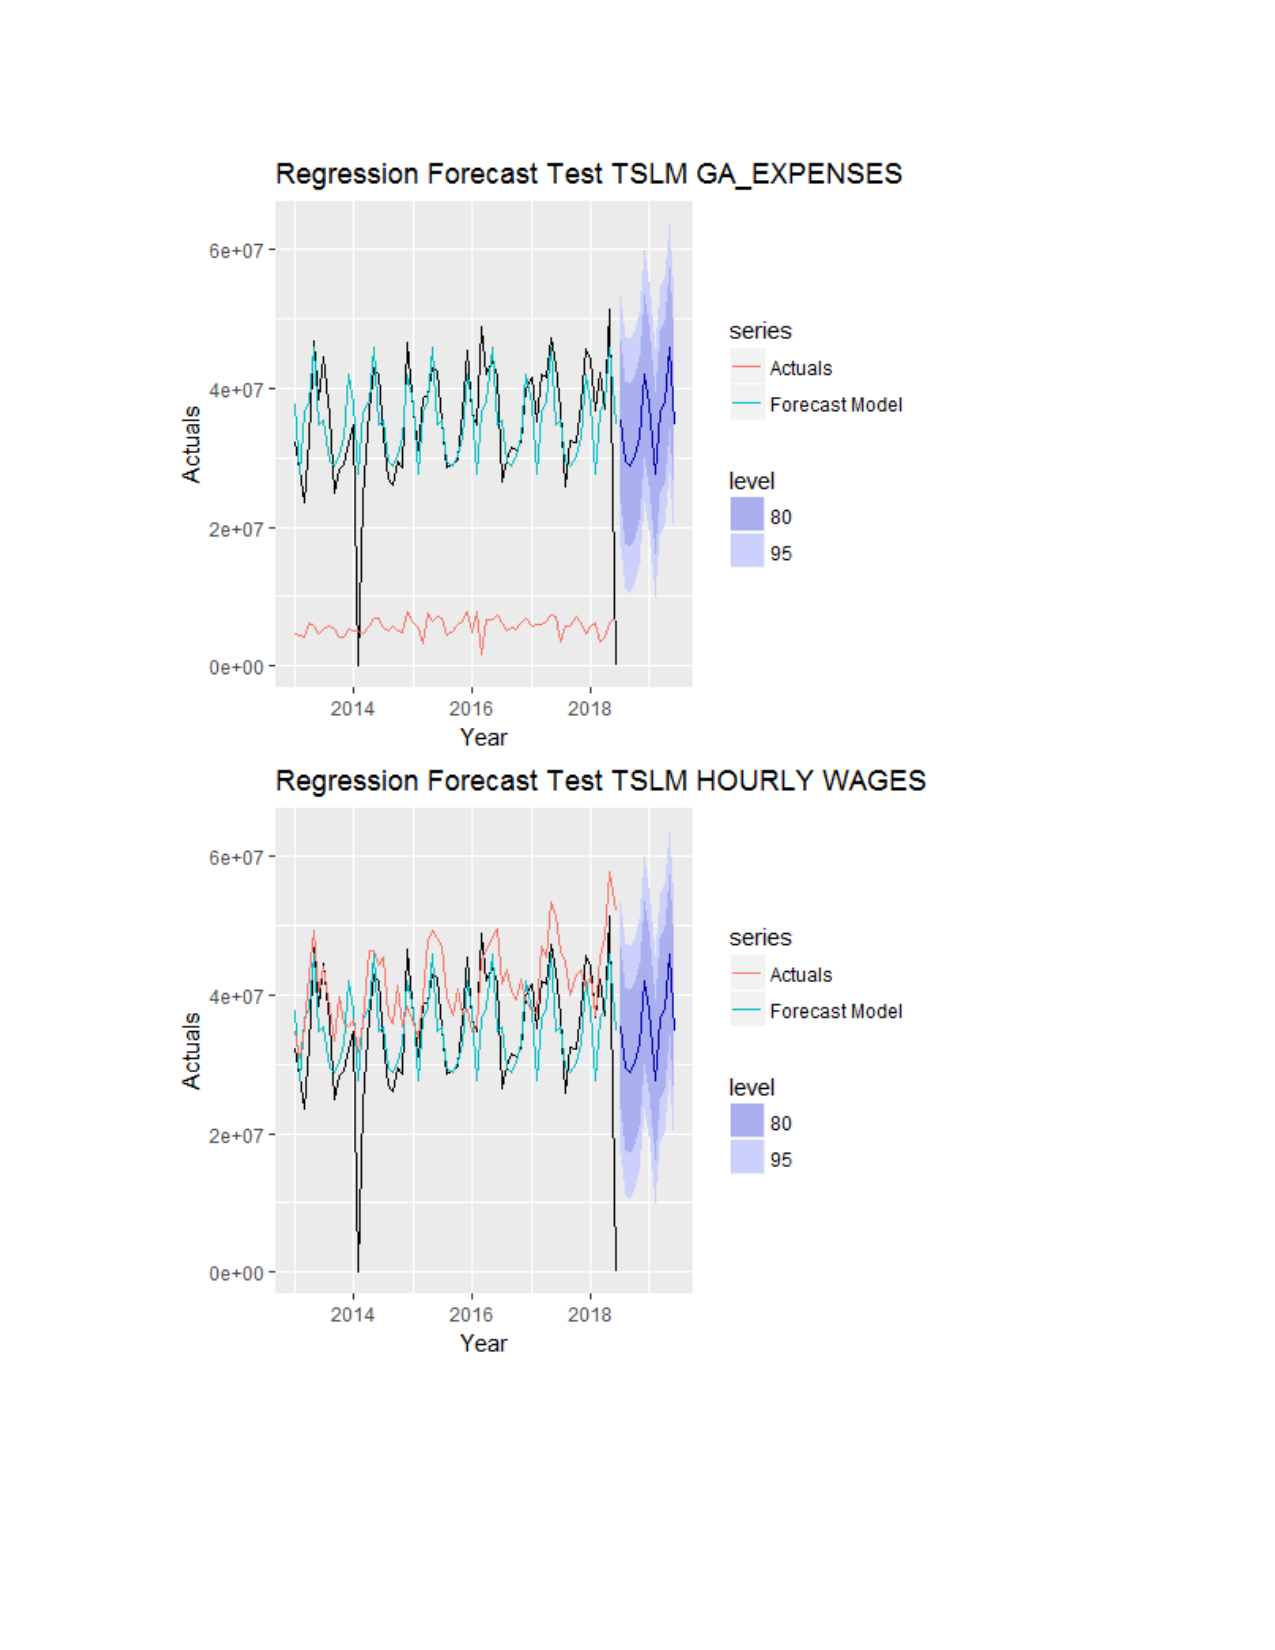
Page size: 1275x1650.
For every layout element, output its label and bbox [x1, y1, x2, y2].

picture [168, 150, 927, 1363]
